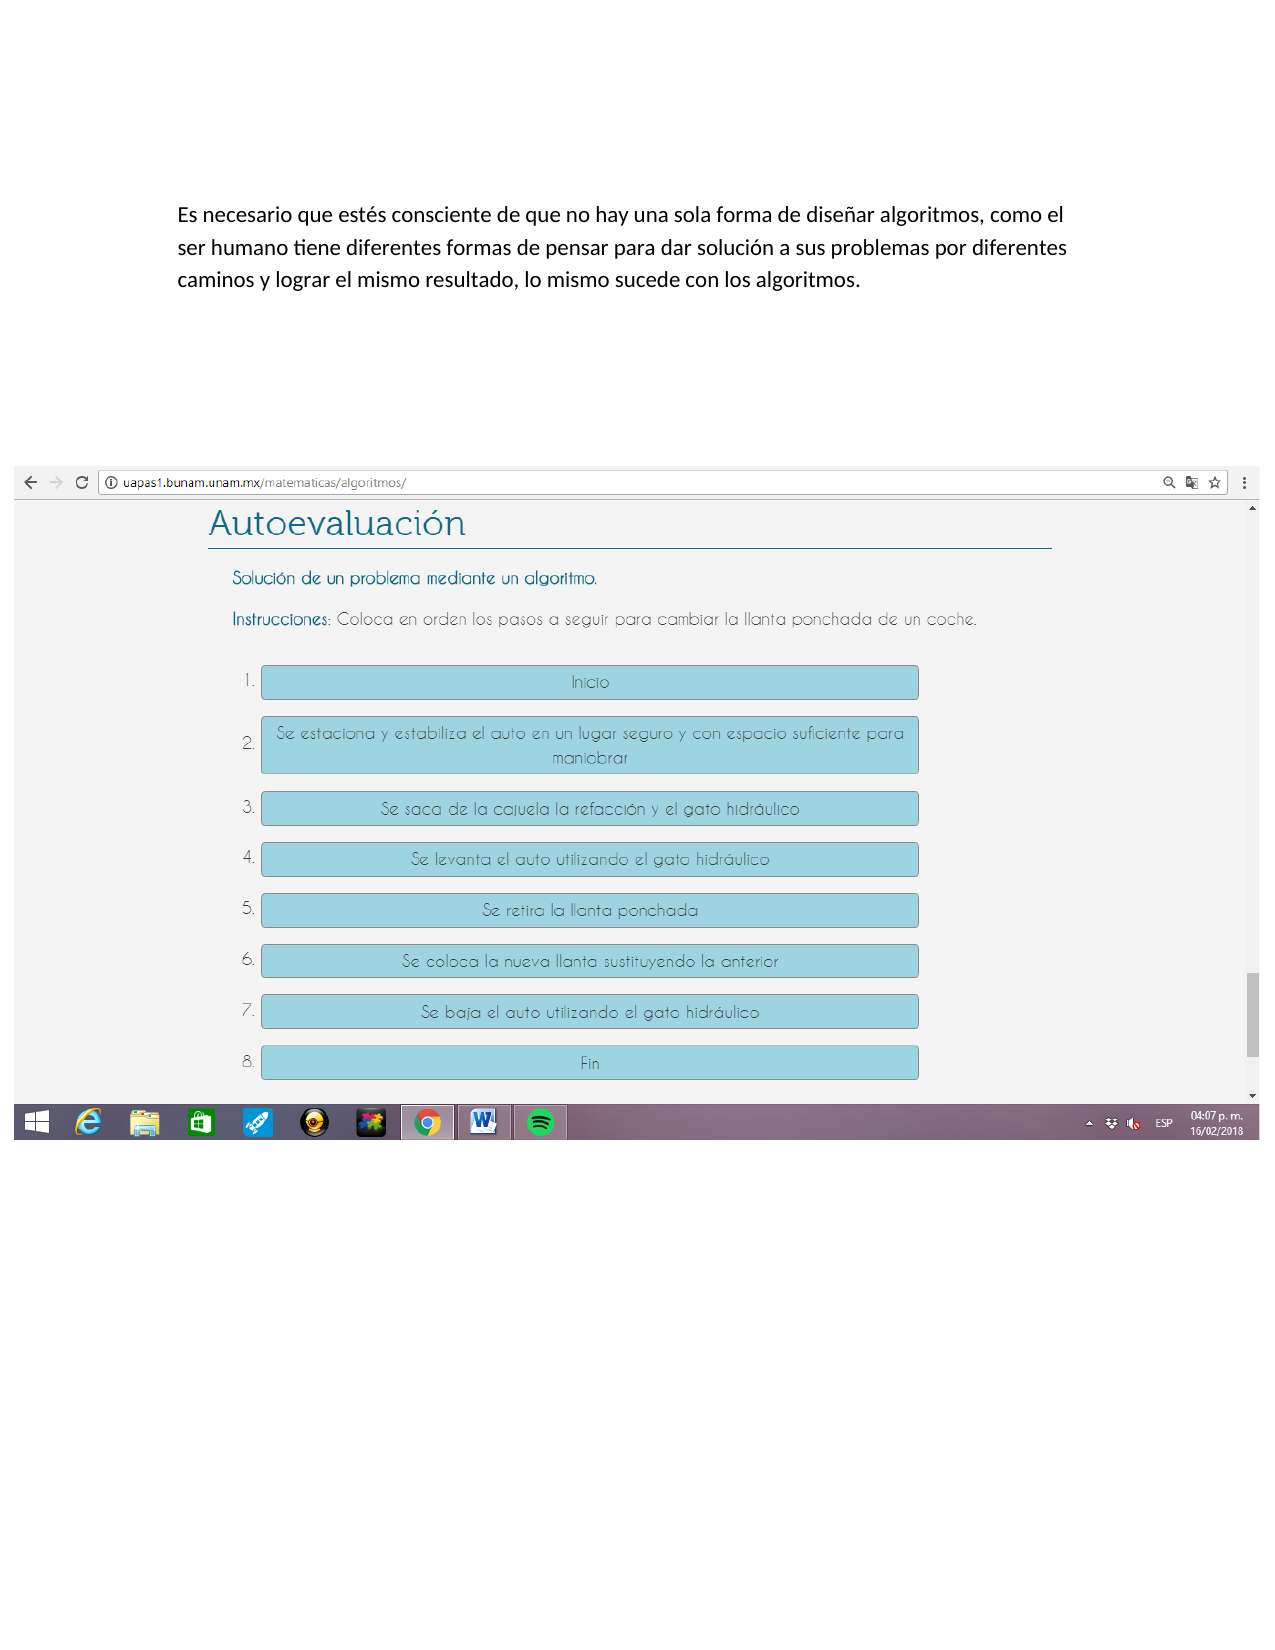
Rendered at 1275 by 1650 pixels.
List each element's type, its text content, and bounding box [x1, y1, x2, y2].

text Es necesario que estés consciente de que no hay una sola forma de diseñar algoritmos, como el ser humano tiene diferentes formas de pensar para dar solución a sus problemas por diferentes caminos y lograr el mismo resultado, lo mismo sucede con los algoritmos. [177, 201, 1098, 293]
picture [14, 466, 1260, 1140]
